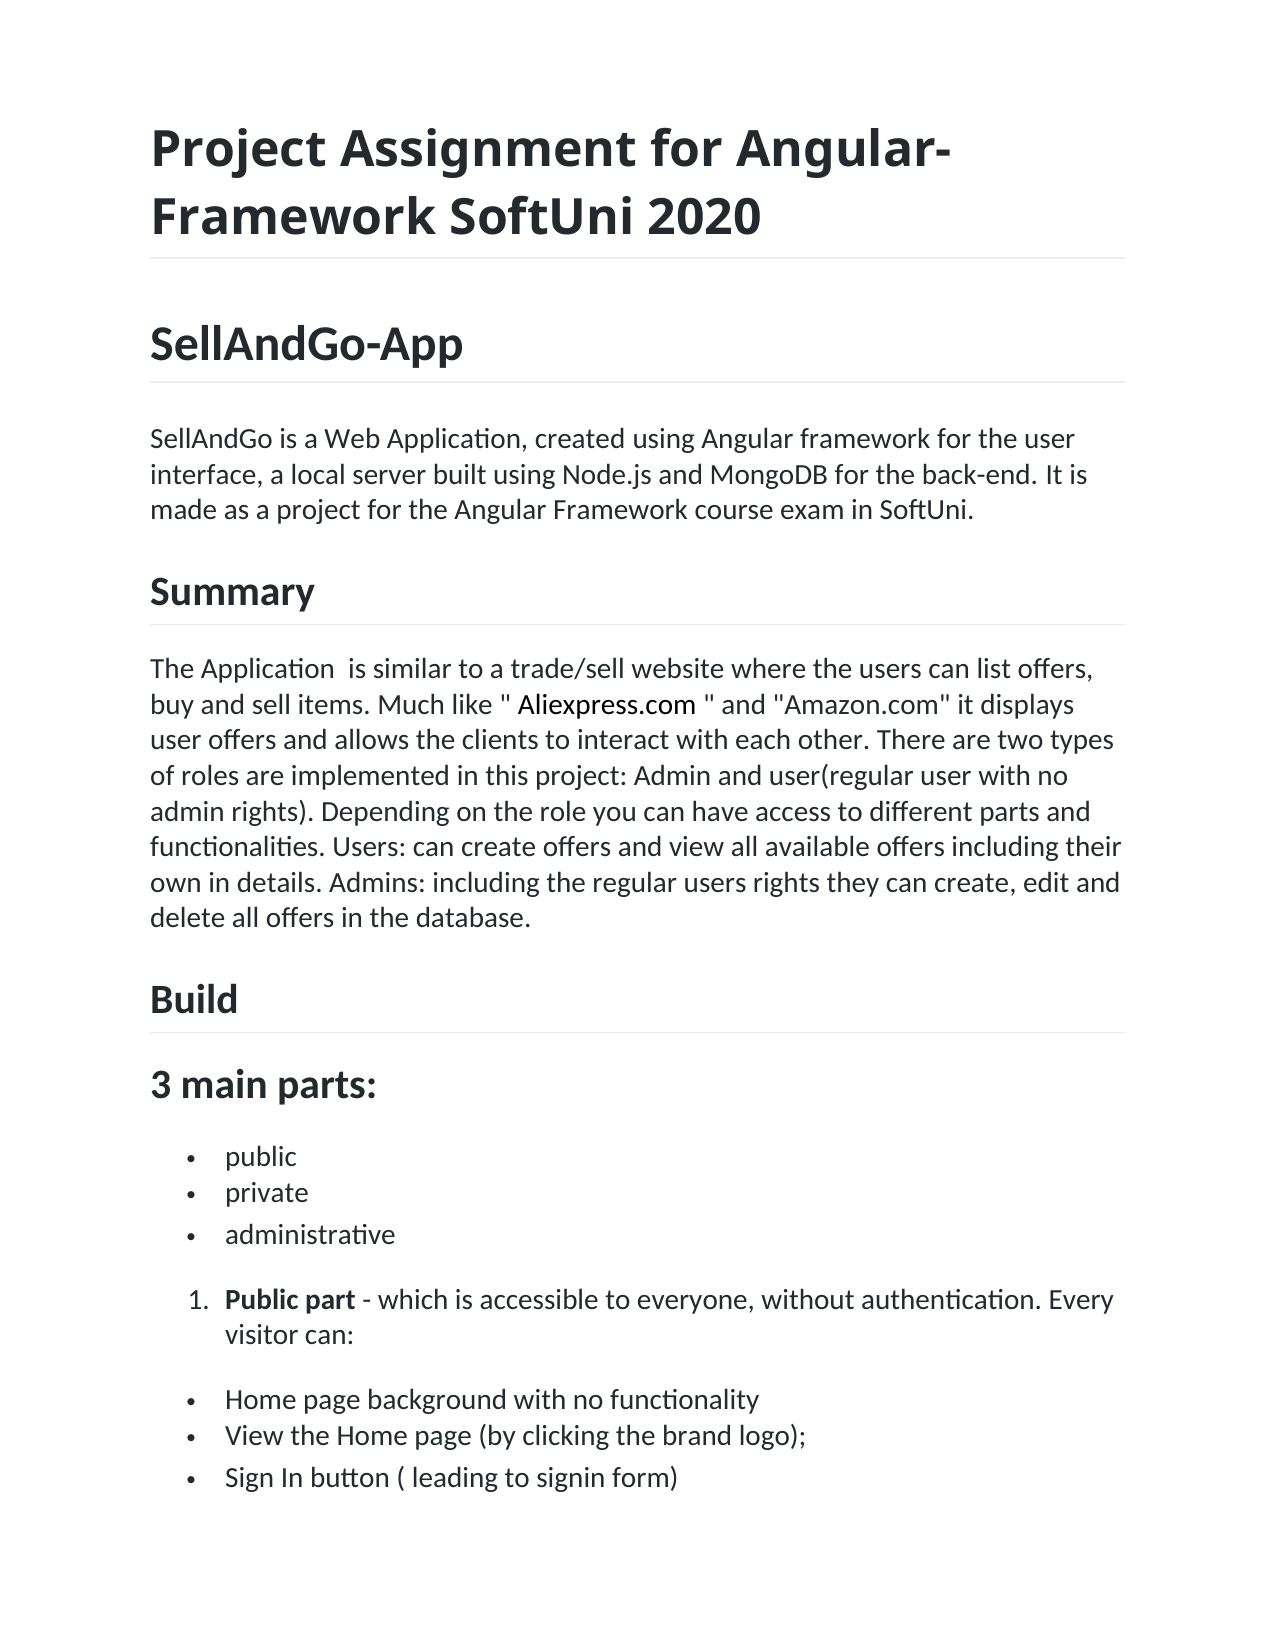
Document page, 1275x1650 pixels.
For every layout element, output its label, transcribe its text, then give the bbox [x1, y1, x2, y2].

list View the Home page (by clicking the brand logo); [187, 1417, 1125, 1452]
text Summary [150, 564, 1125, 624]
text SellAndGo-App [150, 312, 1125, 381]
text SellAndGo is a Web Application, created using Angular framework for the user interface, a local server built using Node.js and MongoDB for the back-end. It is made as a project for the Angular Framework course exam in SoftUni. [150, 420, 1125, 527]
list public [187, 1138, 1125, 1174]
text Build [150, 973, 1125, 1032]
list Sign In button ( leading to signin form) [187, 1459, 1125, 1494]
text The Application is similar to a trade/sell website where the users can list offers, buy and sell items. Much like " Aliexpress.com " and "Amazon.com" it displays user offers and allows the clients to interact with each other. There are two types of roles are implemented in this project: Admin and user(regular user with no admin rights). Depending on the role you can have access to different parts and functionalities. Users: can create offers and view all available offers including their own in details. Admins: including the regular users rights they can create, edit and delete all offers in the database. [150, 650, 1125, 935]
list Public part - which is accessible to everyone, without authentication. Every visitor can: [187, 1281, 1125, 1352]
text 3 main parts: [150, 1058, 1125, 1109]
list private [187, 1174, 1125, 1210]
list Home page background with no functionality [187, 1381, 1125, 1417]
list administrative [187, 1216, 1125, 1252]
